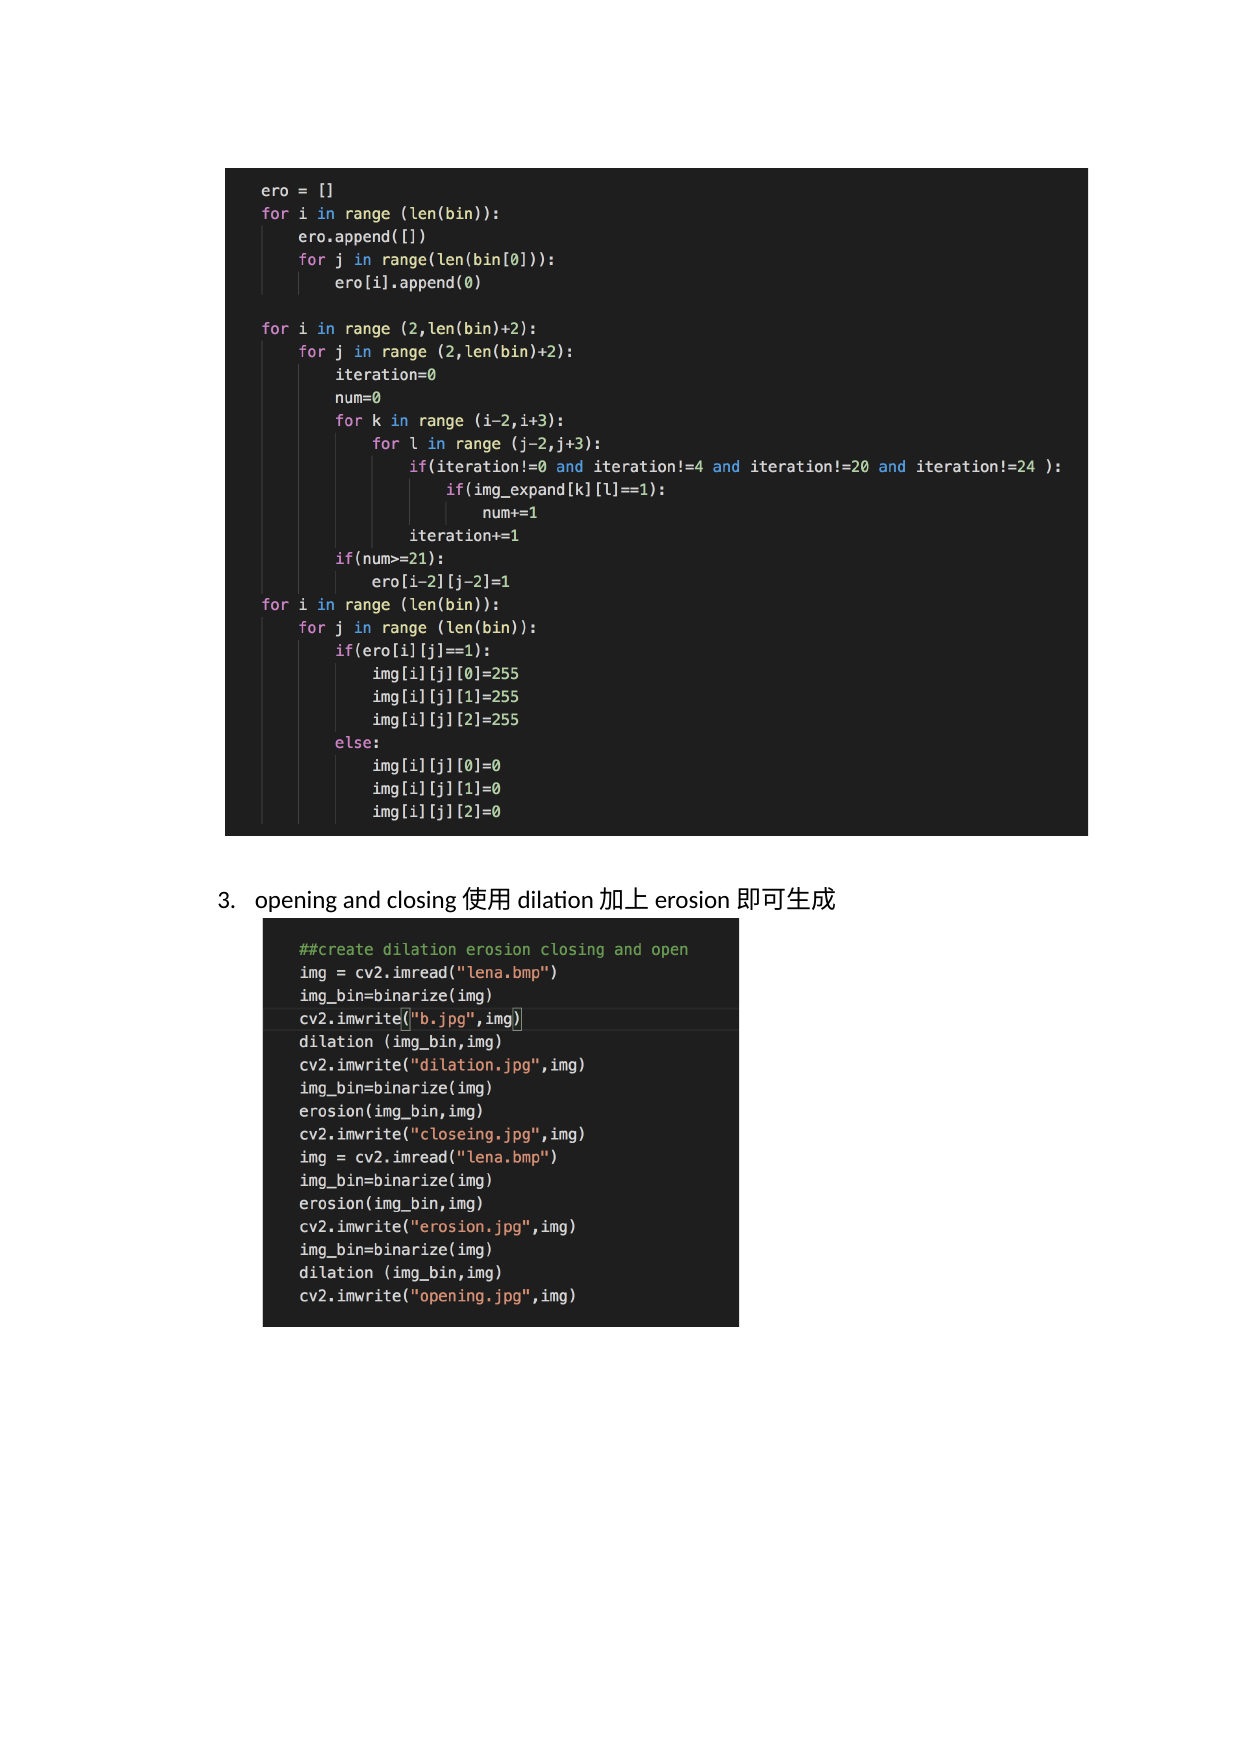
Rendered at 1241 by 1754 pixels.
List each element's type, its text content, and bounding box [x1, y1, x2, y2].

list opening and closing 使用dilation 加上erosion 即可生成 [217, 877, 1053, 919]
picture [225, 168, 1089, 836]
picture [262, 918, 740, 1327]
